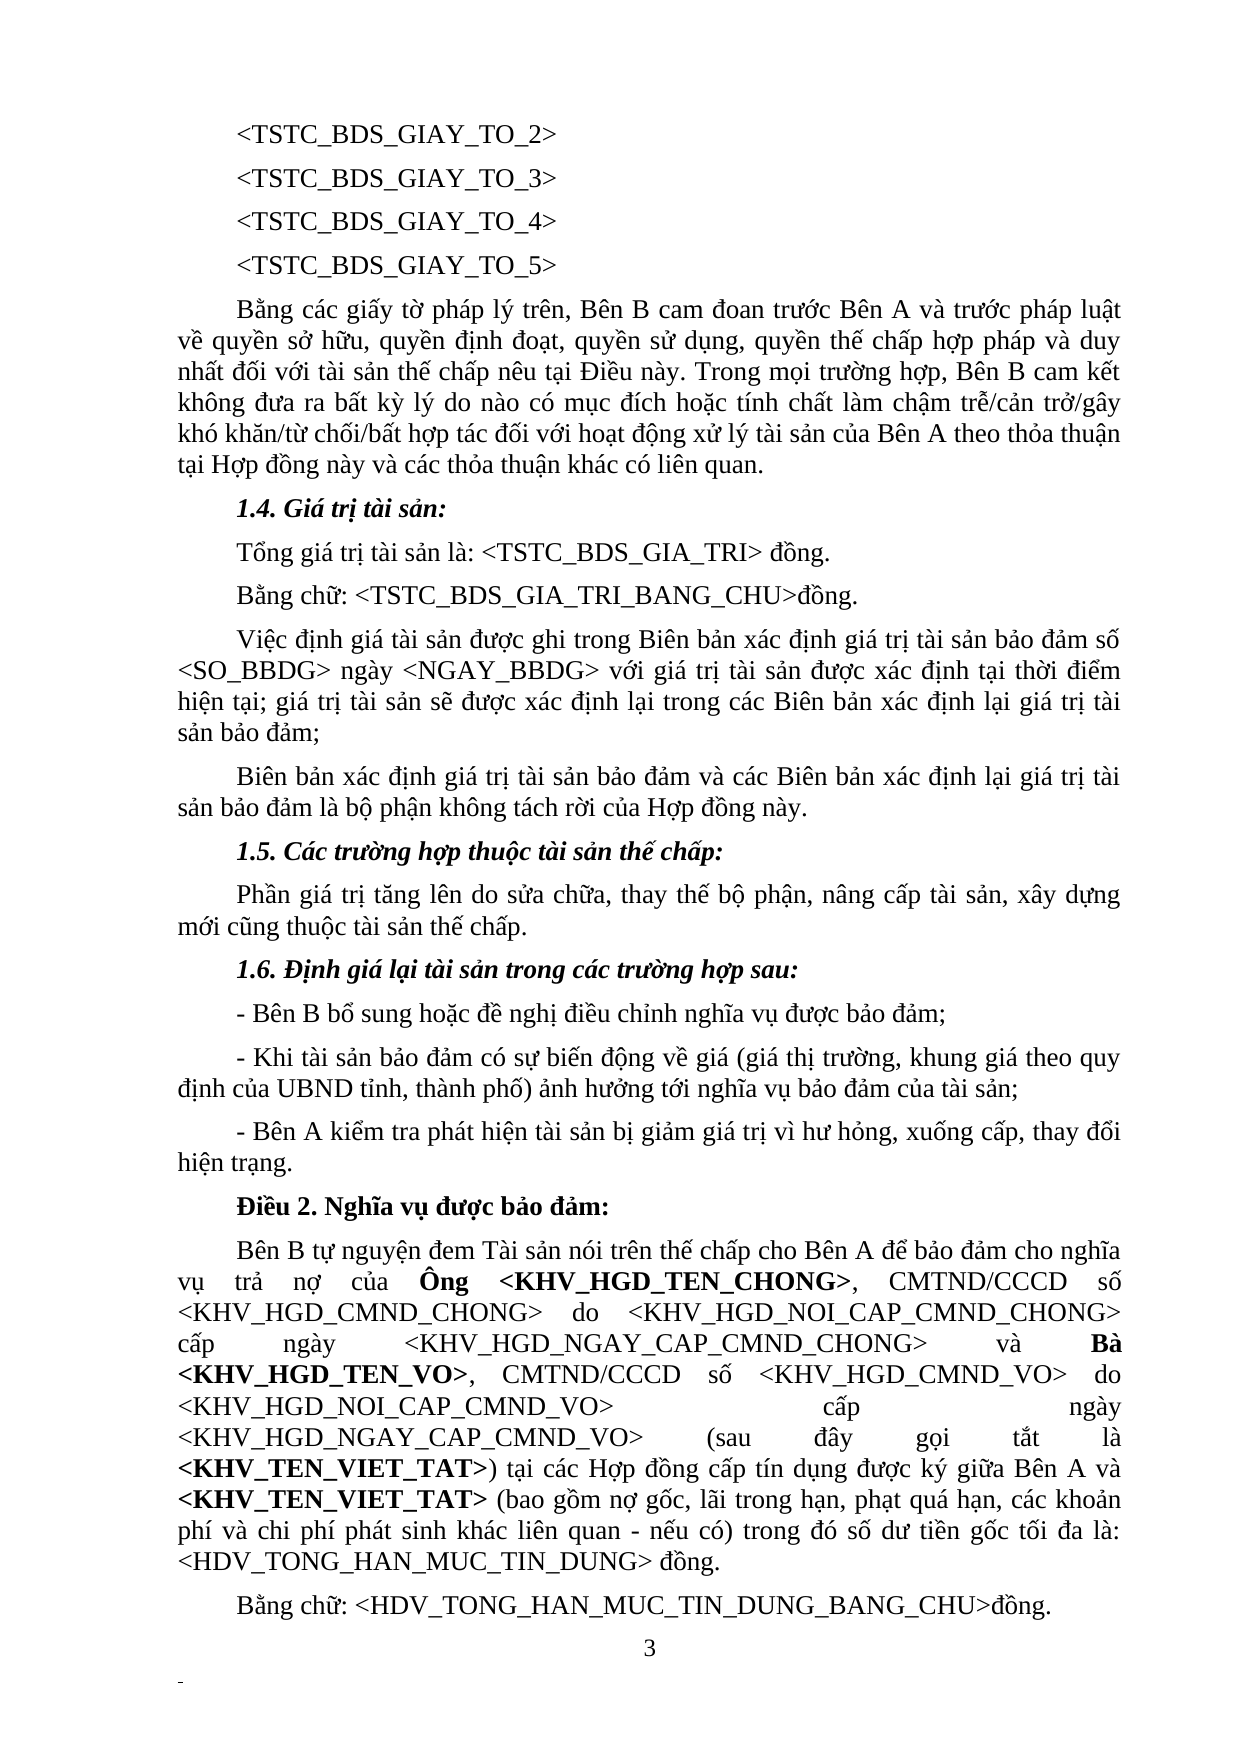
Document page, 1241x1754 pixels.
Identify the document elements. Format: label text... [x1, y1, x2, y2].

text Bằng chữ: <TSTC_BDS_GIA_TRI_BANG_CHU>đồng. [177, 579, 1122, 611]
text Biên bản xác định giá trị tài sản bảo đảm và các Biên bản xác định lại giá trị tài sản bảo đảm là bộ phận không tách rời của Hợp đồng này. [177, 760, 1122, 822]
text - Bên A kiểm tra phát hiện tài sản bị giảm giá trị vì hư hỏng, xuống cấp, thay đổi hiện trạng. [177, 1115, 1122, 1178]
text Tổng giá trị tài sản là: <TSTC_BDS_GIA_TRI> đồng. [177, 536, 1122, 567]
text - Bên B bổ sung hoặc đề nghị điều chỉnh nghĩa vụ được bảo đảm; [177, 997, 1122, 1028]
text Việc định giá tài sản được ghi trong Biên bản xác định giá trị tài sản bảo đảm số <SO_BBDG> ngày <NGAY_BBDG> với giá trị tài sản được xác định tại thời điểm hiện tại; giá trị tài sản sẽ được xác định lại trong các Biên bản xác định lại giá trị tài sản bảo đảm; [177, 623, 1122, 748]
text Bằng chữ: <HDV_TONG_HAN_MUC_TIN_DUNG_BANG_CHU>đồng. [177, 1589, 1122, 1620]
text Bên B tự nguyện đem Tài sản nói trên thế chấp cho Bên A để bảo đảm cho nghĩa vụ trả nợ của Ông <KHV_HGD_TEN_CHONG>, CMTND/CCCD số <KHV_HGD_CMND_CHONG> do <KHV_HGD_NOI_CAP_CMND_CHONG> cấp ngày <KHV_HGD_NGAY_CAP_CMND_CHONG> và Bà <KHV_HGD_TEN_VO>, CMTND/CCCD số <KHV_HGD_CMND_VO> do <KHV_HGD_NOI_CAP_CMND_VO> cấp ngày <KHV_HGD_NGAY_CAP_CMND_VO> (sau đây gọi tắt là <KHV_TEN_VIET_TAT>) tại các Hợp đồng cấp tín dụng được ký giữa Bên A và <KHV_TEN_VIET_TAT> (bao gồm nợ gốc, lãi trong hạn, phạt quá hạn, các khoản phí và chi phí phát sinh khác liên quan - nếu có) trong đó số dư tiền gốc tối đa là: <HDV_TONG_HAN_MUC_TIN_DUNG> đồng. [177, 1234, 1122, 1576]
text Bằng các giấy tờ pháp lý trên, Bên B cam đoan trước Bên A và trước pháp luật về quyền sở hữu, quyền định đoạt, quyền sử dụng, quyền thế chấp hợp pháp và duy nhất đối với tài sản thế chấp nêu tại Điều này. Trong mọi trường hợp, Bên B cam kết không đưa ra bất kỳ lý do nào có mục đích hoặc tính chất làm chậm trễ/cản trở/gây khó khăn/từ chối/bất hợp tác đối với hoạt động xử lý tài sản của Bên A theo thỏa thuận tại Hợp đồng này và các thỏa thuận khác có liên quan. [177, 293, 1122, 479]
text <TSTC_BDS_GIAY_TO_4> [177, 205, 1122, 237]
text Phần giá trị tăng lên do sửa chữa, thay thế bộ phận, nâng cấp tài sản, xây dựng mới cũng thuộc tài sản thế chấp. [177, 878, 1122, 941]
text <TSTC_BDS_GIAY_TO_3> [177, 162, 1122, 193]
text - Khi tài sản bảo đảm có sự biến động về giá (giá thị trường, khung giá theo quy định của UBND tỉnh, thành phố) ảnh hưởng tới nghĩa vụ bảo đảm của tài sản; [177, 1041, 1122, 1103]
text Điều 2. Nghĩa vụ được bảo đảm: [177, 1190, 1122, 1221]
subtitle 1.6. Định giá lại tài sản trong các trường hợp sau: [177, 953, 1122, 984]
text <TSTC_BDS_GIAY_TO_5> [177, 249, 1122, 280]
text <TSTC_BDS_GIAY_TO_2> [177, 118, 1122, 149]
text 1.4. Giá trị tài sản: [177, 492, 1122, 523]
text 1.5. Các trường hợp thuộc tài sản thế chấp: [177, 835, 1122, 866]
